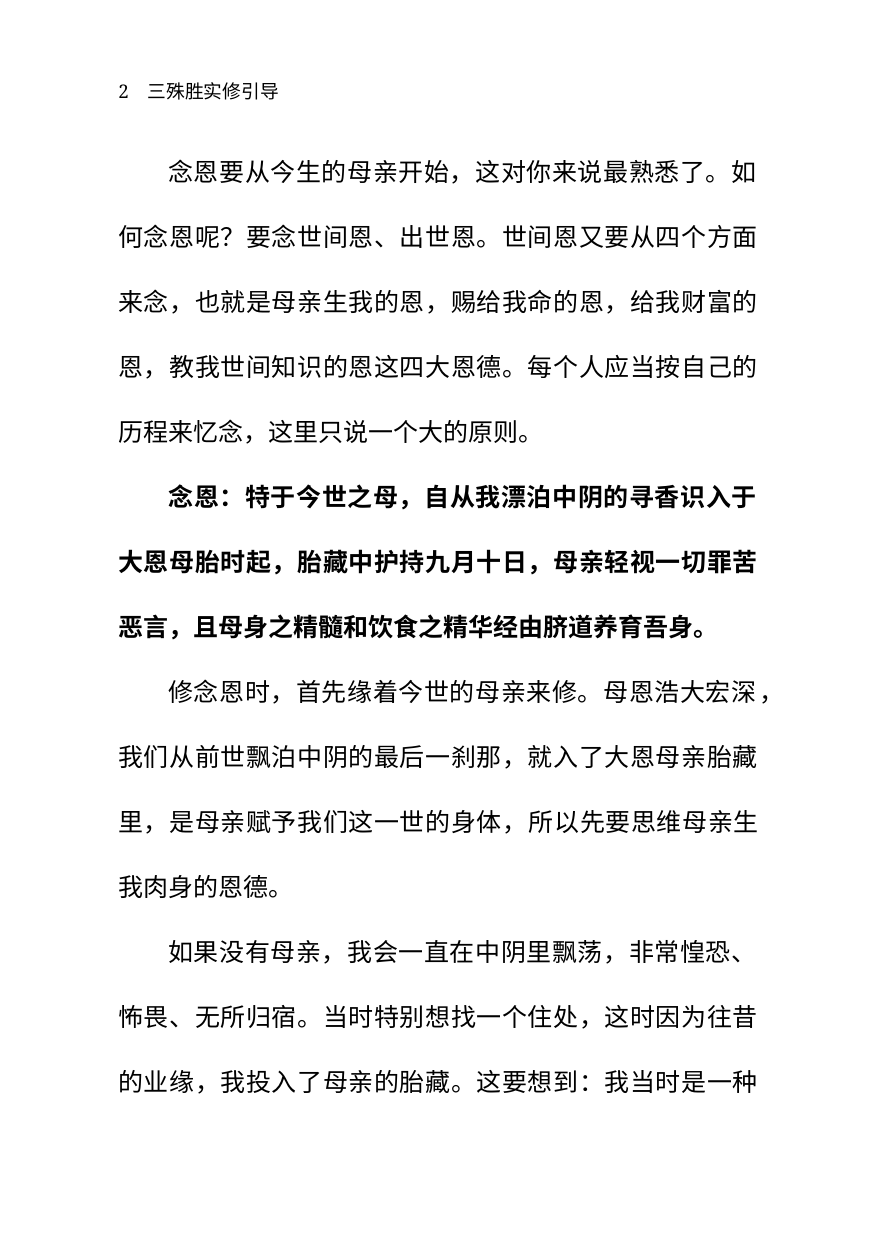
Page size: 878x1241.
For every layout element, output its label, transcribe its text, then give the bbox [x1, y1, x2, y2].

text 念恩：特于今世之母，自从我漂泊中阴的寻香识入于大恩母胎时起，胎藏中护持九月十日，母亲轻视一切罪苦、恶言，且母身之精髓和饮食之精华经由脐道养育吾身。 [118, 463, 759, 658]
text 修念恩时，首先缘着今世的母亲来修。母恩浩大宏深，我们从前世飘泊中阴的最后一刹那，就入了大恩母亲胎藏里，是母亲赋予我们这一世的身体，所以先要思维母亲生我肉身的恩德。 [118, 658, 759, 918]
text 念恩要从今生的母亲开始，这对你来说最熟悉了。如何念恩呢？要念世间恩、出世恩。世间恩又要从四个方面来念，也就是母亲生我的恩，赐给我命的恩，给我财富的恩，教我世间知识的恩这四大恩德。每个人应当按自己的历程来忆念，这里只说一个大的原则。 [118, 138, 759, 463]
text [118, 918, 759, 1113]
